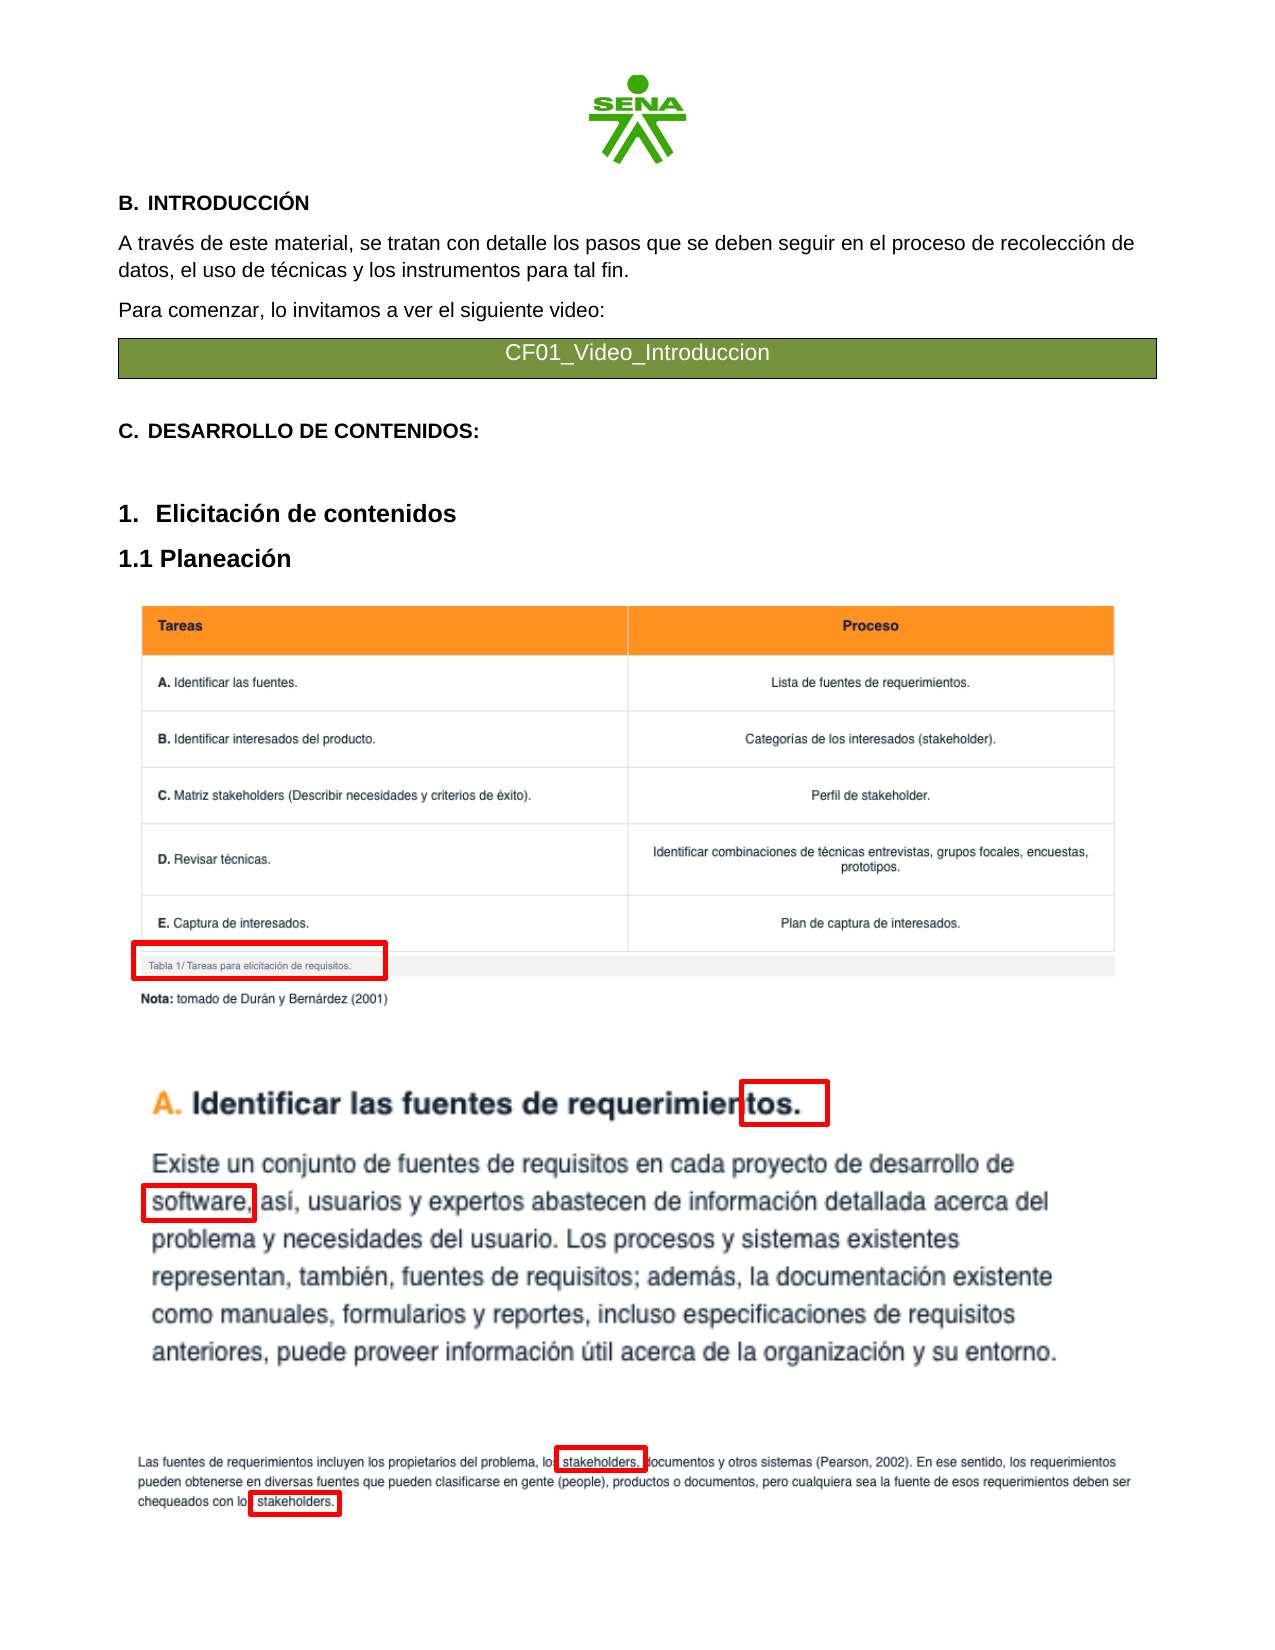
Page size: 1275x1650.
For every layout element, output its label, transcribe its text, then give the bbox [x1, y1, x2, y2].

text 1.1 Planeación [118, 544, 1157, 573]
picture [118, 590, 1153, 1015]
text A través de este material, se tratan con detalle los pasos que se deben seguir en el proceso de recolección de datos, el uso de técnicas y los instrumentos para tal fin. [118, 230, 1157, 282]
list Elicitación de contenidos [118, 499, 1157, 528]
table_header CF01_Video_Introduccion [119, 339, 1156, 378]
text Para comenzar, lo invitamos a ver el siguiente video: [118, 298, 1157, 322]
list DESARROLLO DE CONTENIDOS: [118, 419, 1157, 443]
picture [118, 1436, 1157, 1518]
picture [589, 75, 686, 164]
picture [118, 1054, 1102, 1407]
list INTRODUCCIÓN [118, 190, 1157, 214]
